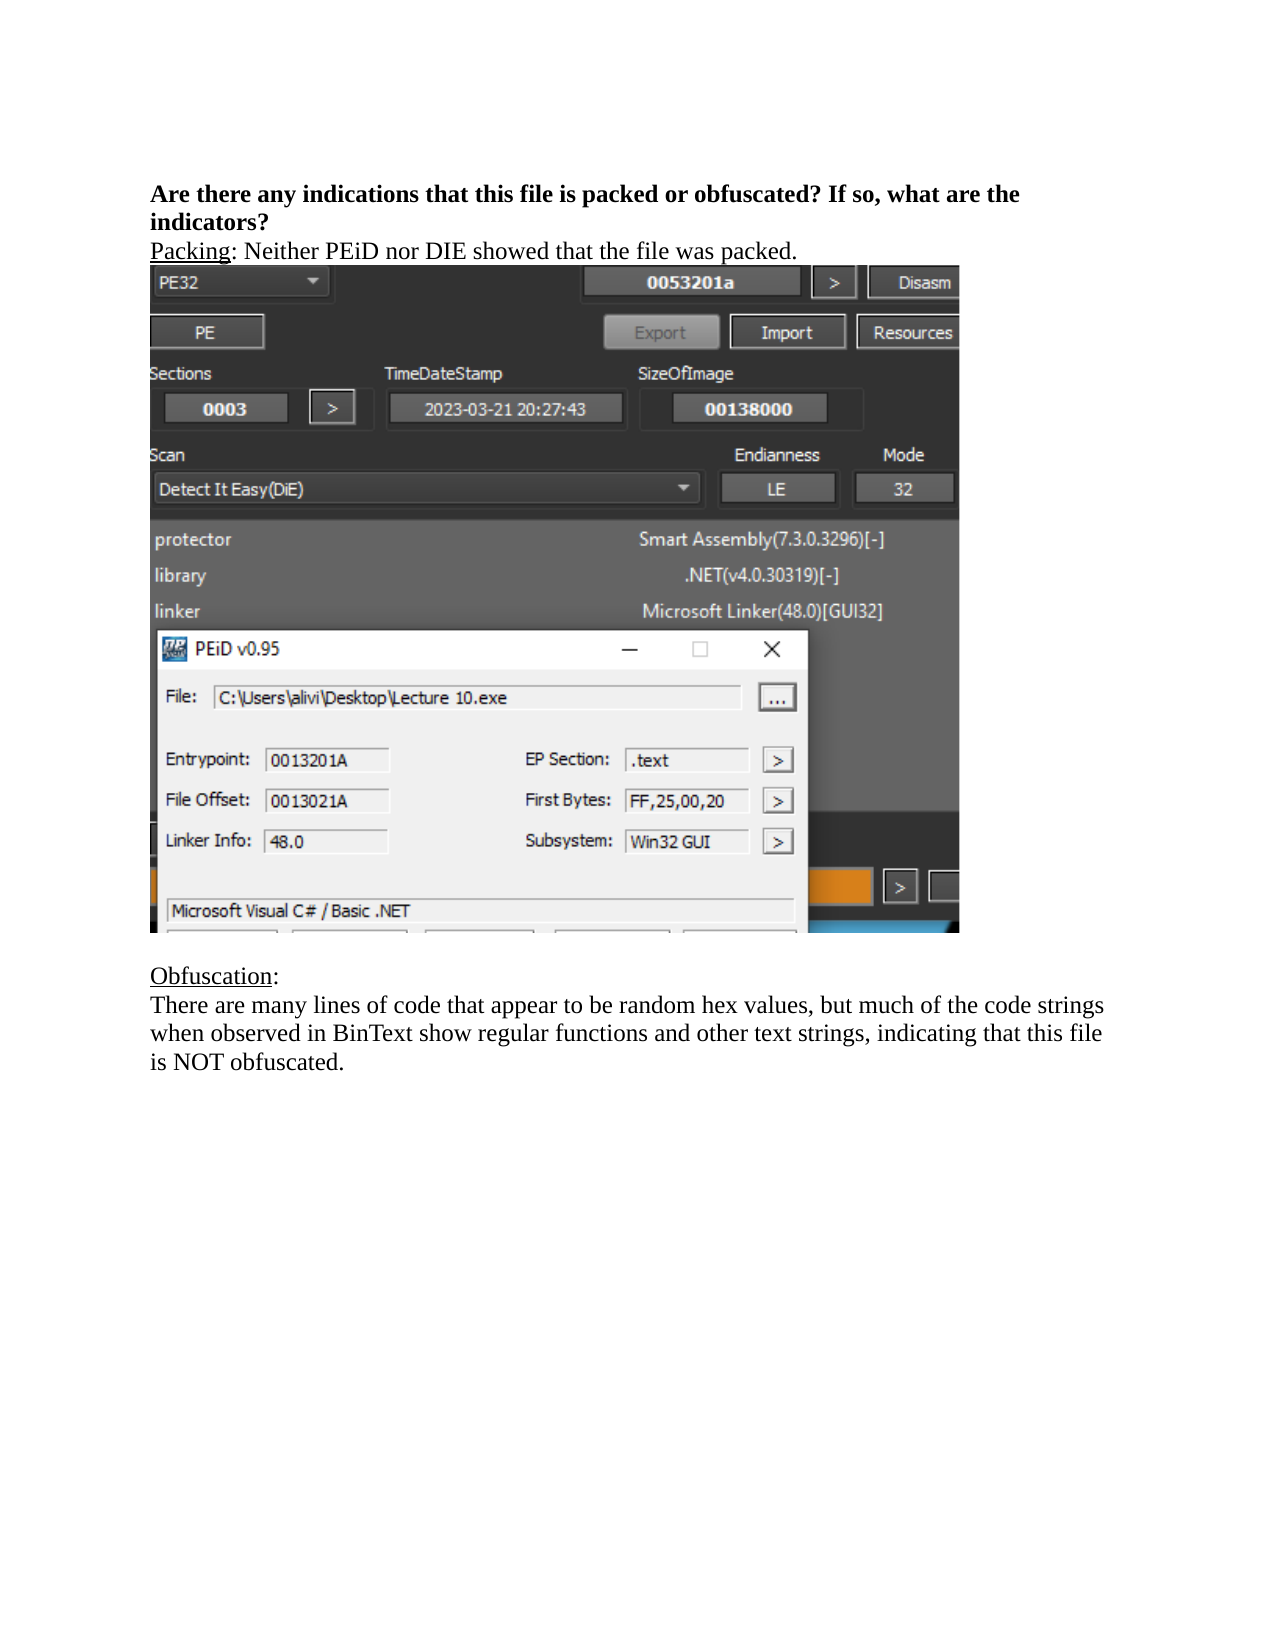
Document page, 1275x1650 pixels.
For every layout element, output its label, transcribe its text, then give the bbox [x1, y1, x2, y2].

picture [150, 265, 960, 933]
text Are there any indications that this file is packed or obfuscated? If so, what are the indicators? [150, 179, 1125, 236]
text There are many lines of code that appear to be random hex values, but much of the code strings when observed in BinText show regular functions and other text strings, indicating that this file is NOT obfuscated. [150, 990, 1125, 1076]
text Obfuscation: [150, 961, 1125, 990]
text Packing: Neither PEiD nor DIE showed that the file was packed. [150, 236, 1125, 265]
